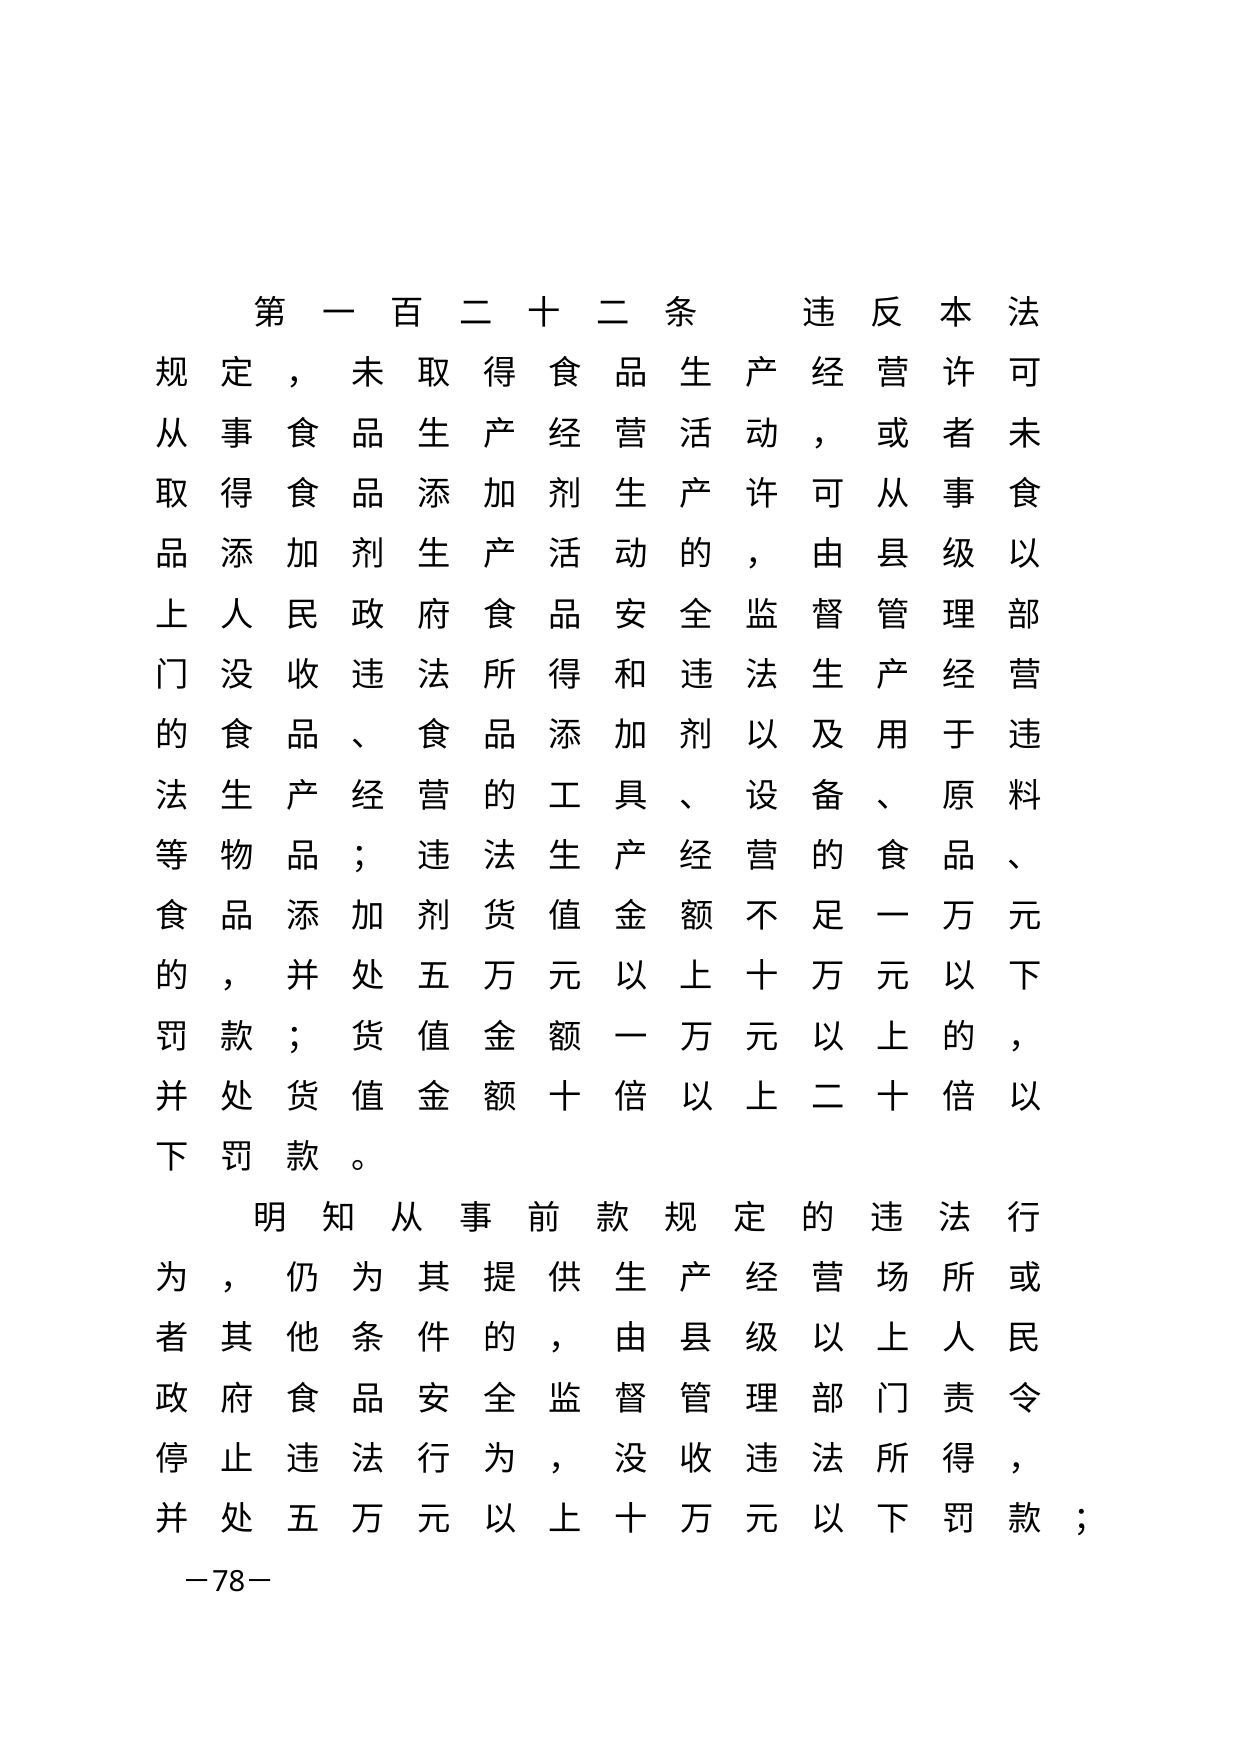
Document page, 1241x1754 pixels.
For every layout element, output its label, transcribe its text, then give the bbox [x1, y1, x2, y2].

text 第一百二十二条 违反本法规定，未取得食品生产经营许可从事食品生产经营活动，或者未取得食品添加剂生产许可从事食品添加剂生产活动的，由县级以上人民政府食品安全监督管理部门没收违法所得和违法生产经营的食品、食品添加剂以及用于违法生产经营的工具、设备、原料等物品；违法生产经营的食品、食品添加剂货值金额不足一万元的，并处五万元以上十万元以下罚款；货值金额一万元以上的，并处货值金额十倍以上二十倍以下罚款。 [155, 280, 1073, 1184]
text 明知从事前款规定的违法行为，仍为其提供生产经营场所或者其他条件的，由县级以上人民政府食品安全监督管理部门责令停止违法行为，没收违法所得，并处五万元以上十万元以下罚款；使消费者的合法权益受到损害的，应当与食品、食品添加剂生产经营者承担连带责任。 [155, 1184, 1073, 1546]
